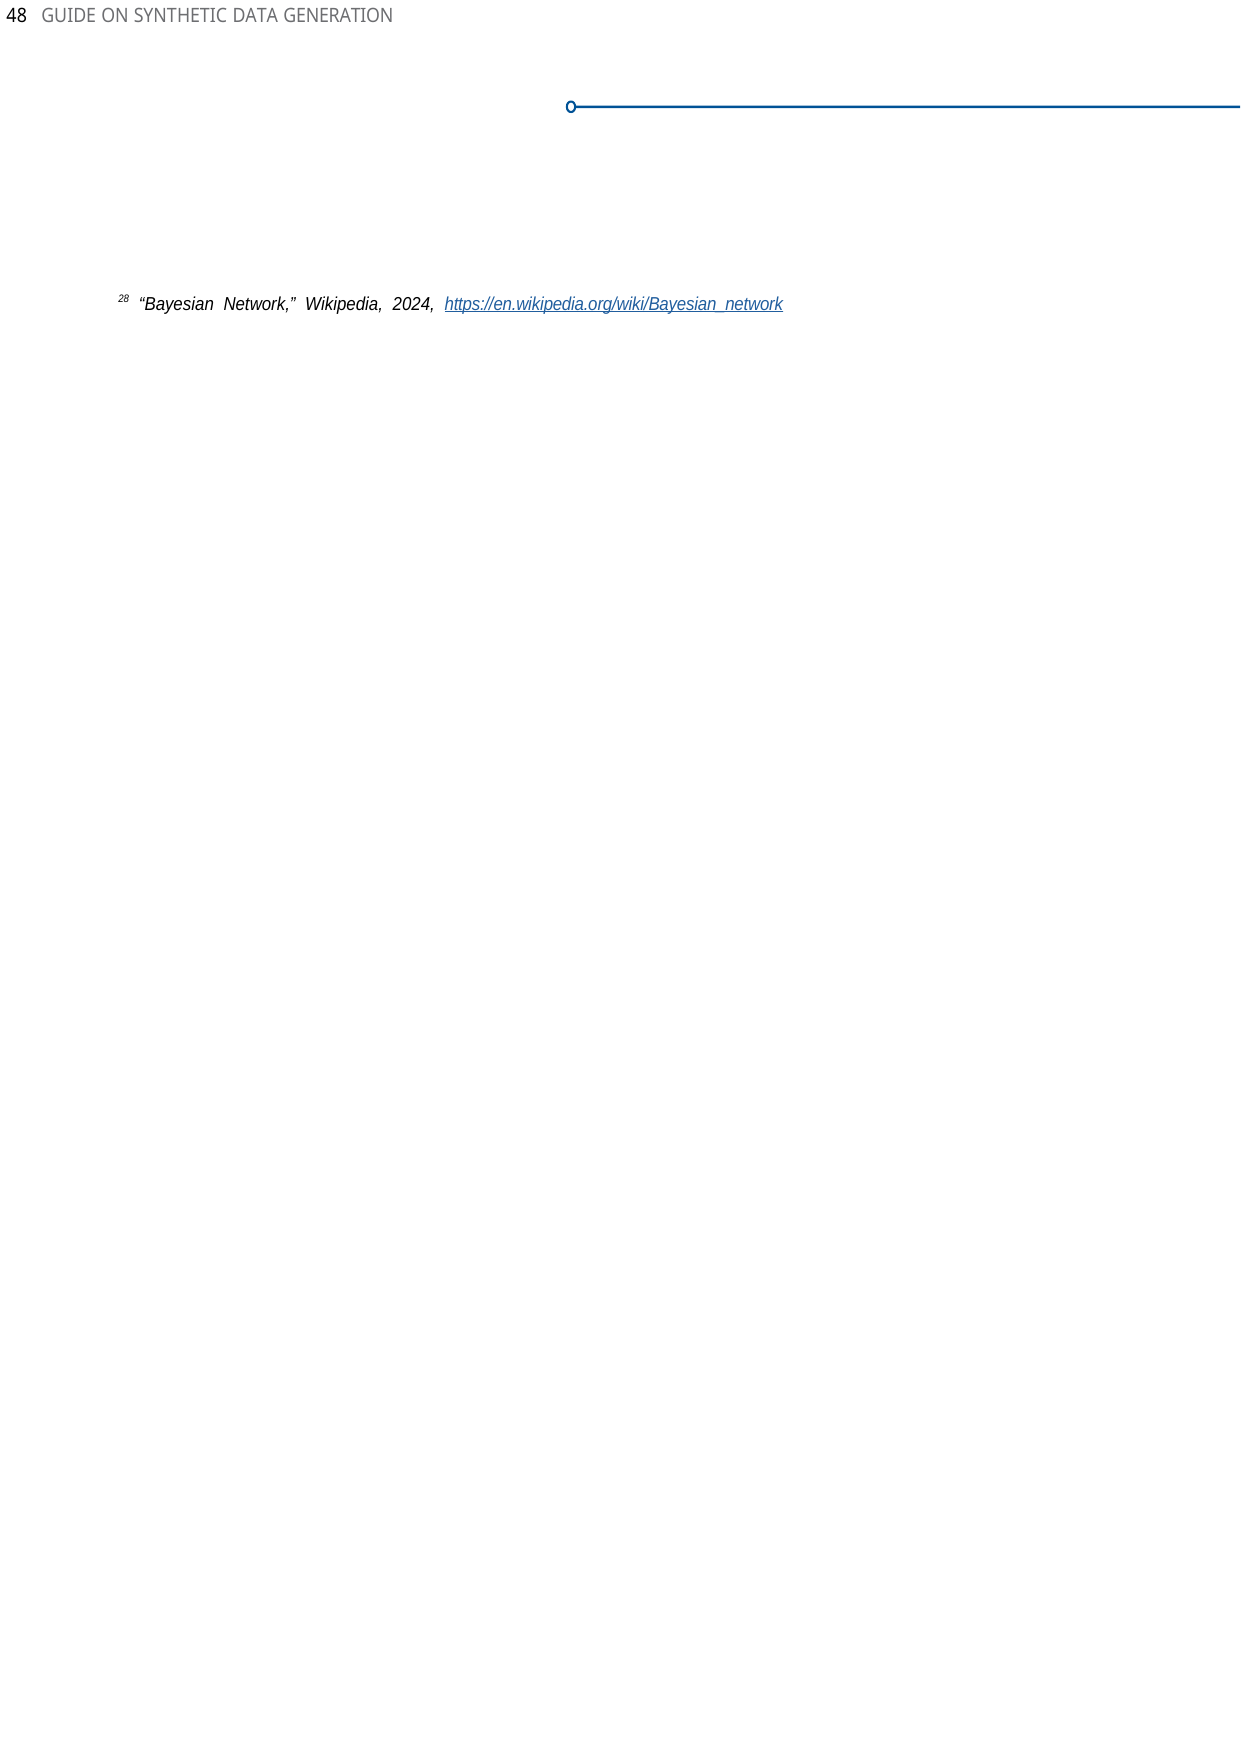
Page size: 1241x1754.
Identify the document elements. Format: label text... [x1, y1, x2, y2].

text 28 “Bayesian Network,” Wikipedia, 2024, https://en.wikipedia.org/wiki/Bayesian_network [118, 292, 1137, 314]
